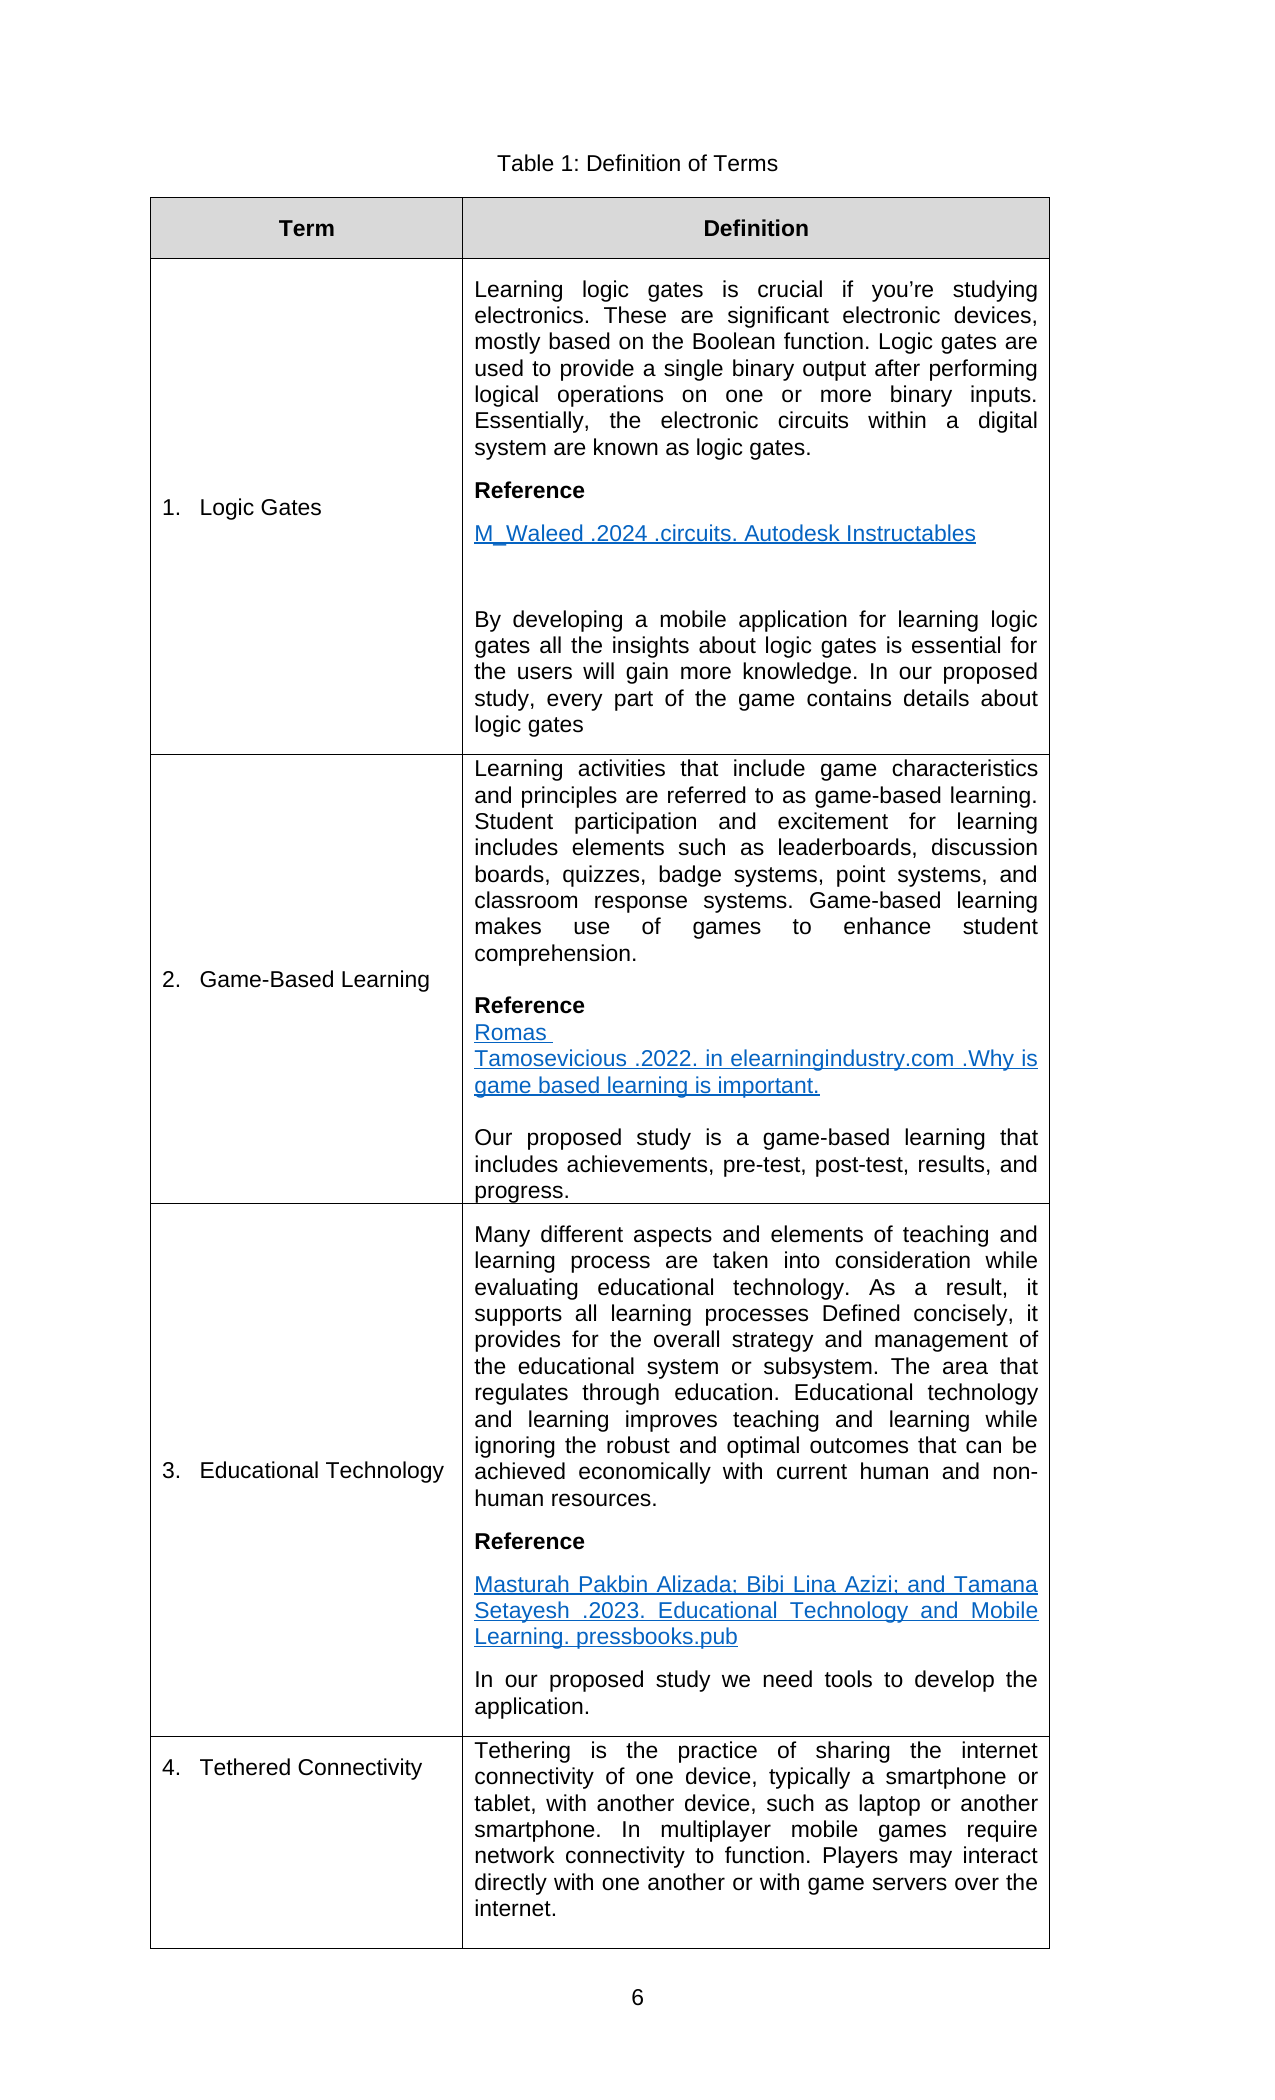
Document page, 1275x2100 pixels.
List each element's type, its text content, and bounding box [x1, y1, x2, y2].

table_cell Many different aspects and elements of teaching and learning process are taken into consideration while evaluating educational technology. As a result, it supports all learning processes Defined concisely, it provides for the overall strategy and management of the educational system or subsystem. The area that regulates through education. Educational technology and learning improves teaching and learning while ignoring the robust and optimal outcomes that can be achieved economically with current human and non-human resources. Reference Masturah Pakbin Alizada; Bibi Lina Azizi; and Tamana Setayesh .2023. Educational Technology and Mobile Learning. pressbooks.pub In our proposed study we need tools to develop the application. [463, 1204, 1049, 1736]
table_cell Game-Based Learning [151, 755, 462, 1203]
table_cell Educational Technology [151, 1204, 462, 1736]
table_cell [151, 1737, 462, 1948]
table_cell Logic Gates [151, 259, 462, 754]
text Table 1: Definition of Terms [150, 150, 1125, 176]
table_header Term [151, 198, 462, 258]
table_cell Learning logic gates is crucial if you’re studying electronics. These are significant electronic devices, mostly based on the Boolean function. Logic gates are used to provide a single binary output after performing logical operations on one or more binary inputs. Essentially, the electronic circuits within a digital system are known as logic gates. Reference M_Waleed .2024 .circuits. Autodesk Instructables By developing a mobile application for learning logic gates all the insights about logic gates is essential for the users will gain more knowledge. In our proposed study, every part of the game contains details about logic gates [463, 259, 1049, 754]
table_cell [463, 1737, 1049, 1948]
table_cell Learning activities that include game characteristics and principles are referred to as game-based learning. Student participation and excitement for learning includes elements such as leaderboards, discussion boards, quizzes, badge systems, point systems, and classroom response systems. Game-based learning makes use of games to enhance student comprehension. Reference Romas Tamosevicious .2022. in elearningindustry.com .Why is game based learning is important. Our proposed study is a game-based learning that includes achievements, pre-test, post-test, results, and progress. [463, 755, 1049, 1203]
table_header Definition [463, 198, 1049, 258]
